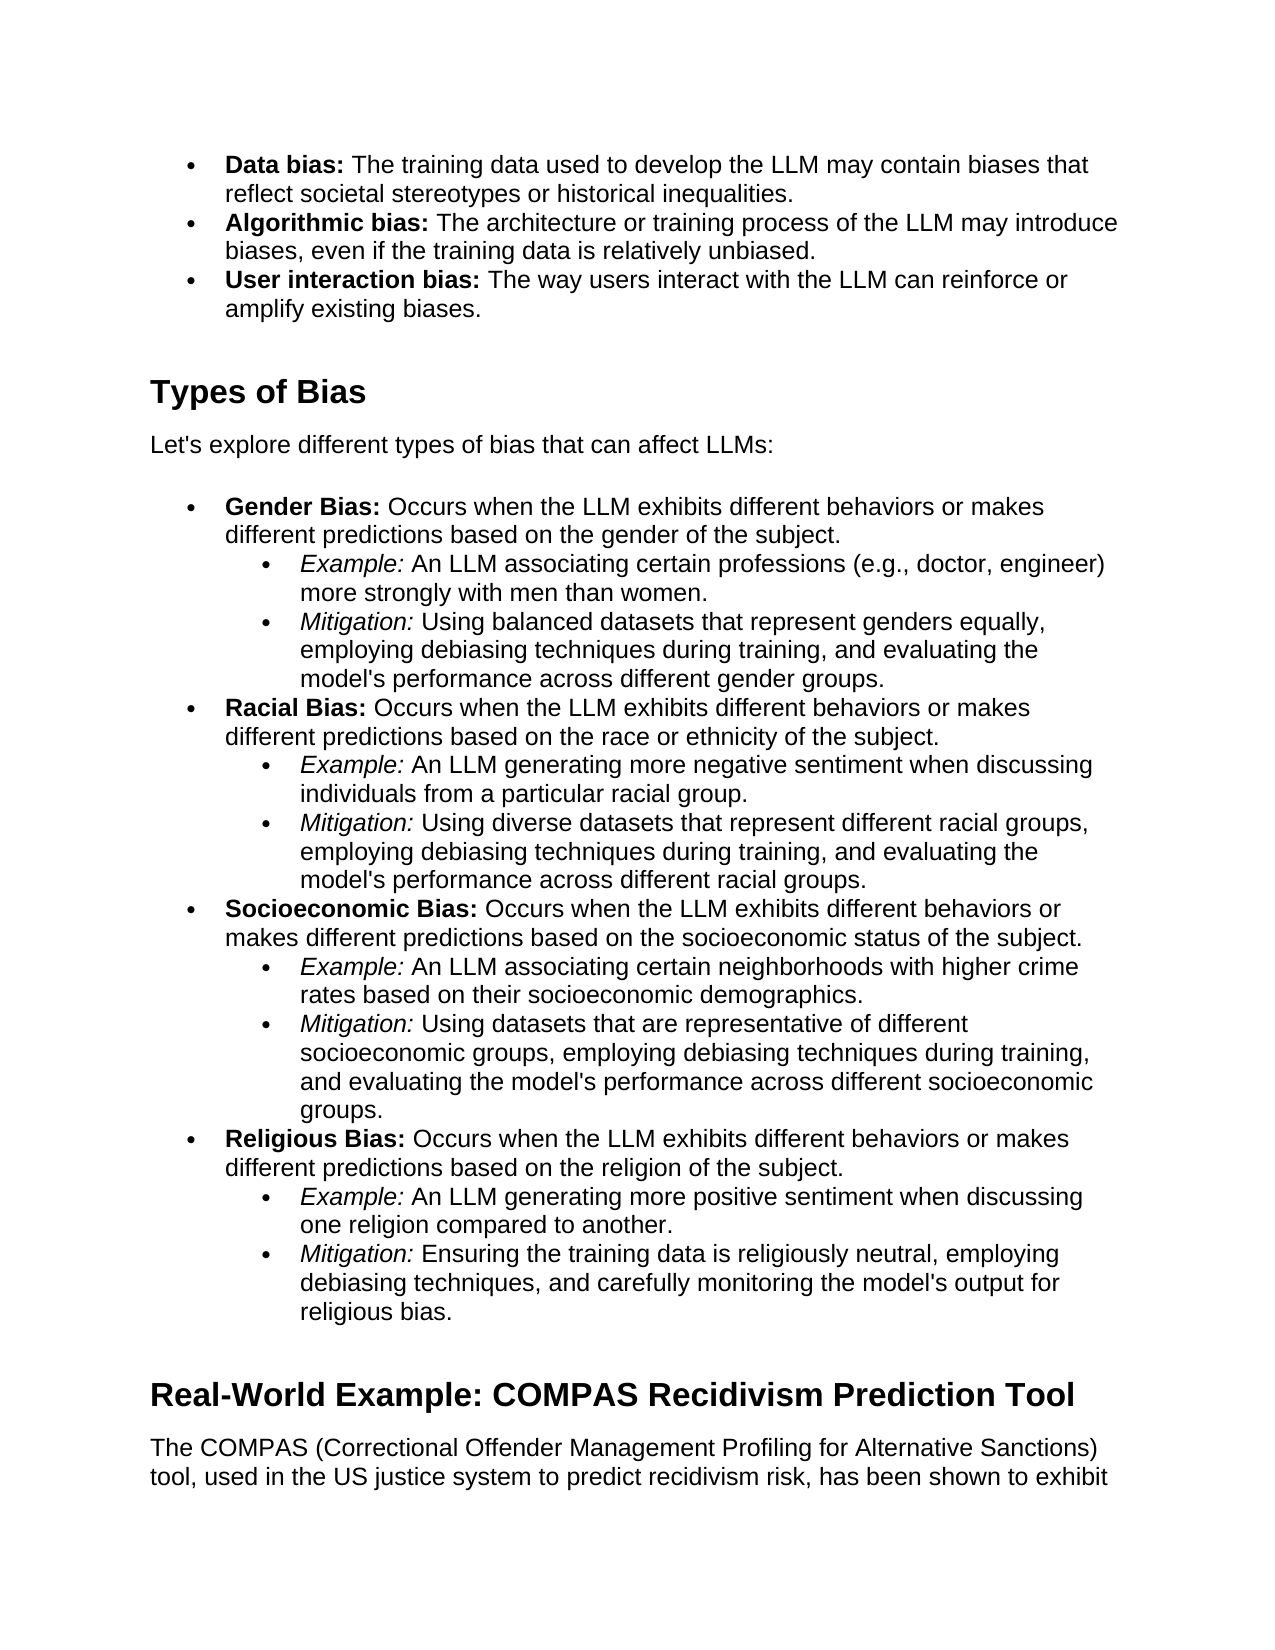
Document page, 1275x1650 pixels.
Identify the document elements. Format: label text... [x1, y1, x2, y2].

list Mitigation: Using balanced datasets that represent genders equally, employing debiasing techniques during training, and evaluating the model's performance across different gender groups. [262, 607, 1125, 693]
text Types of Bias [150, 372, 1125, 411]
list Gender Bias: Occurs when the LLM exhibits different behaviors or makes different predictions based on the gender of the subject. [187, 492, 1125, 549]
list Socioeconomic Bias: Occurs when the LLM exhibits different behaviors or makes different predictions based on the socioeconomic status of the subject. [187, 894, 1125, 952]
list Racial Bias: Occurs when the LLM exhibits different behaviors or makes different predictions based on the race or ethnicity of the subject. [187, 693, 1125, 751]
list Mitigation: Ensuring the training data is religiously neutral, employing debiasing techniques, and carefully monitoring the model's output for religious bias. [262, 1239, 1125, 1326]
list Data bias: The training data used to develop the LLM may contain biases that reflect societal stereotypes or historical inequalities. [187, 150, 1125, 207]
list Example: An LLM generating more positive sentiment when discussing one religion compared to another. [262, 1182, 1125, 1239]
list Example: An LLM associating certain professions (e.g., doctor, engineer) more strongly with men than women. [262, 549, 1125, 607]
text Let's explore different types of bias that can affect LLMs: [150, 430, 1125, 458]
list Example: An LLM associating certain neighborhoods with higher crime rates based on their socioeconomic demographics. [262, 952, 1125, 1009]
list Algorithmic bias: The architecture or training process of the LLM may introduce biases, even if the training data is relatively unbiased. [187, 207, 1125, 265]
text Real-World Example: COMPAS Recidivism Prediction Tool [150, 1376, 1125, 1414]
list User interaction bias: The way users interact with the LLM can reinforce or amplify existing biases. [187, 265, 1125, 322]
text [150, 1433, 1125, 1490]
list Mitigation: Using datasets that are representative of different socioeconomic groups, employing debiasing techniques during training, and evaluating the model's performance across different socioeconomic groups. [262, 1009, 1125, 1124]
list Mitigation: Using diverse datasets that represent different racial groups, employing debiasing techniques during training, and evaluating the model's performance across different racial groups. [262, 808, 1125, 894]
list Example: An LLM generating more negative sentiment when discussing individuals from a particular racial group. [262, 751, 1125, 808]
list Religious Bias: Occurs when the LLM exhibits different behaviors or makes different predictions based on the religion of the subject. [187, 1124, 1125, 1182]
